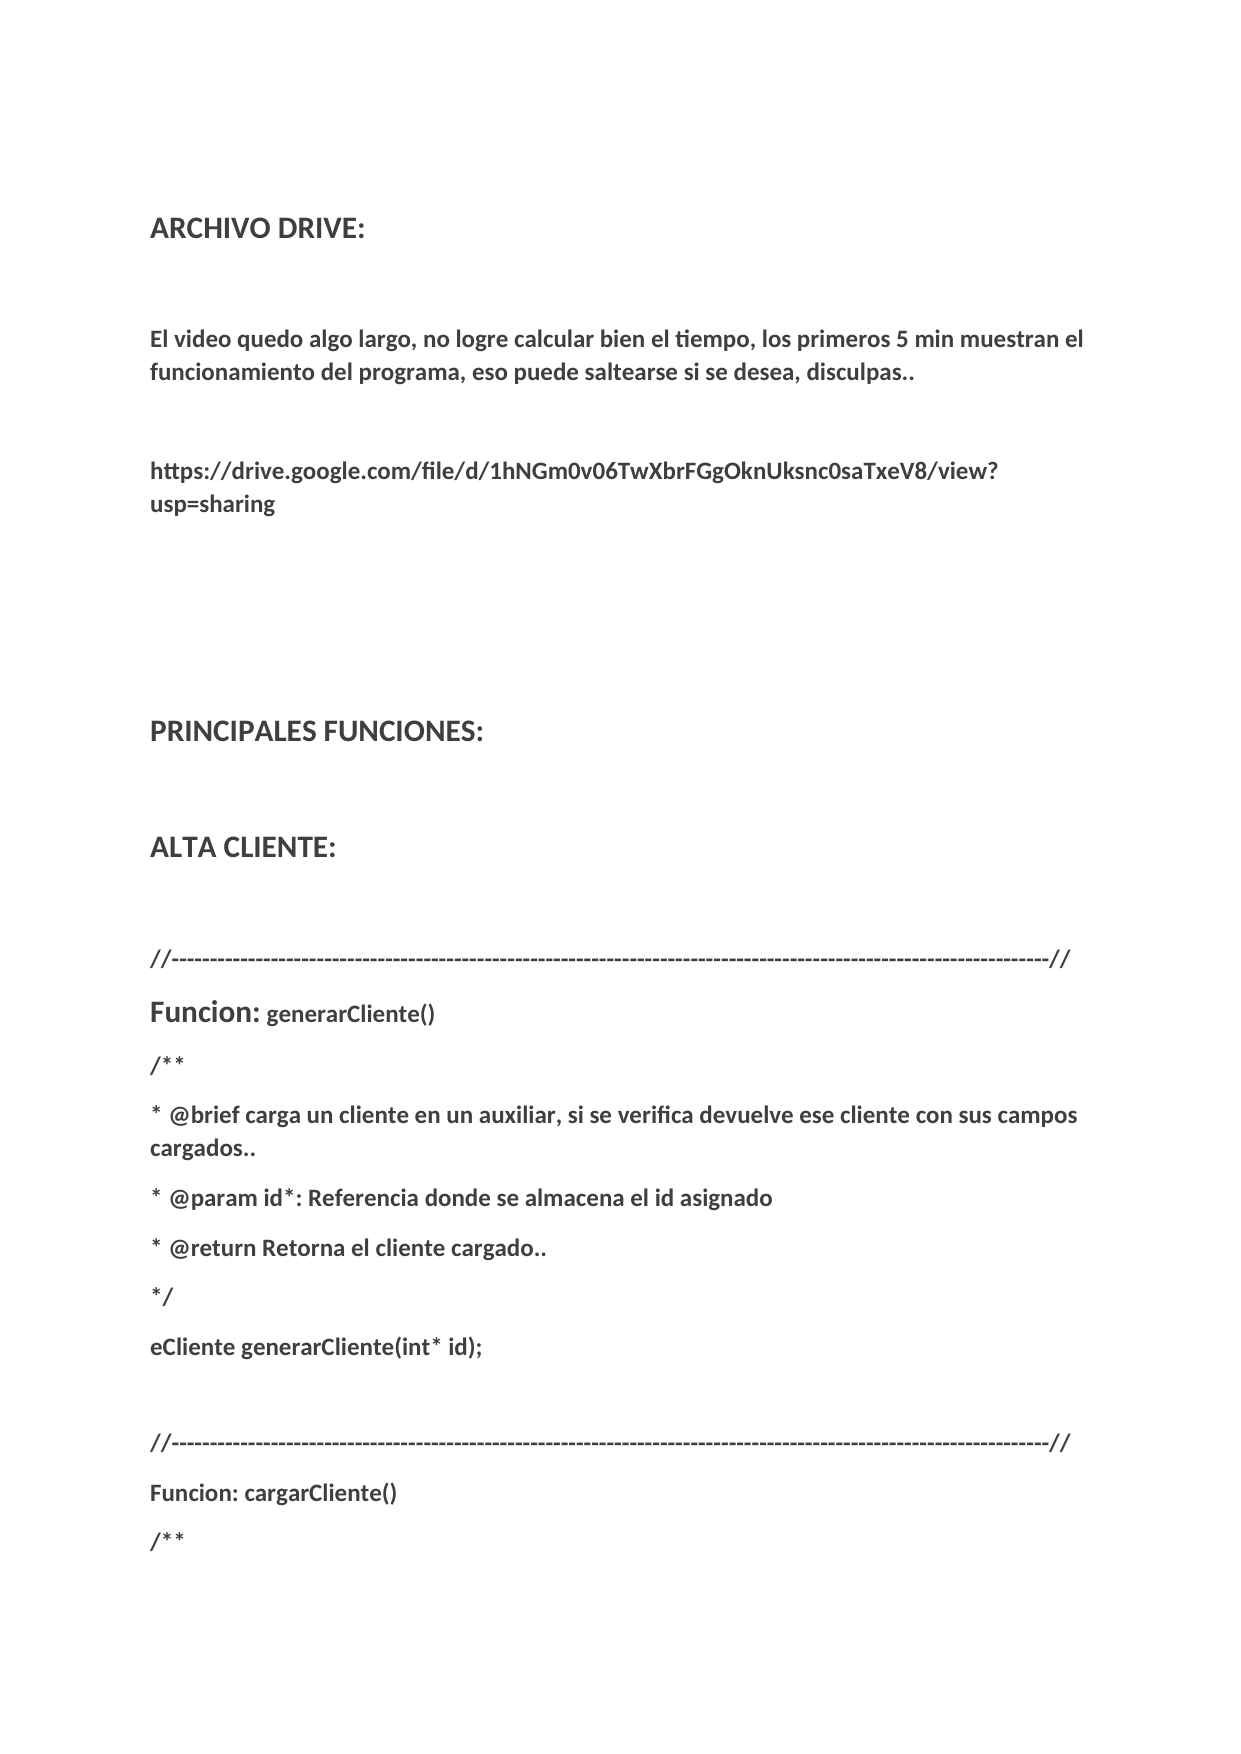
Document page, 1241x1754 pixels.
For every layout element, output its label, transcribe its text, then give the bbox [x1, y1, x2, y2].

text * @param id*: Referencia donde se almacena el id asignado [150, 1182, 1090, 1213]
text PRINCIPALES FUNCIONES: [150, 711, 1090, 749]
text */ [150, 1281, 1090, 1312]
text El video quedo algo largo, no logre calcular bien el tiempo, los primeros 5 min muestran el funcionamiento del programa, eso puede saltearse si se desea, disculpas.. [150, 323, 1090, 387]
text * @return Retorna el cliente cargado.. [150, 1232, 1090, 1262]
text Funcion: generarCliente() [150, 992, 1090, 1030]
text ALTA CLIENTE: [150, 827, 1090, 865]
text ARCHIVO DRIVE: [150, 208, 1090, 246]
text /** [150, 1527, 1090, 1557]
text //-------------------------------------------------------------------------------------------------------------------// [150, 1427, 1090, 1458]
text * @brief carga un cliente en un auxiliar, si se verifica devuelve ese cliente con sus campos cargados.. [150, 1100, 1090, 1163]
text /** [150, 1050, 1090, 1081]
text eCliente generarCliente(int* id); [150, 1331, 1090, 1361]
text //-------------------------------------------------------------------------------------------------------------------// [150, 943, 1090, 973]
text https://drive.google.com/file/d/1hNGm0v06TwXbrFGgOknUksnc0saTxeV8/view?usp=sharing [150, 456, 1090, 519]
text Funcion: cargarCliente() [150, 1477, 1090, 1507]
